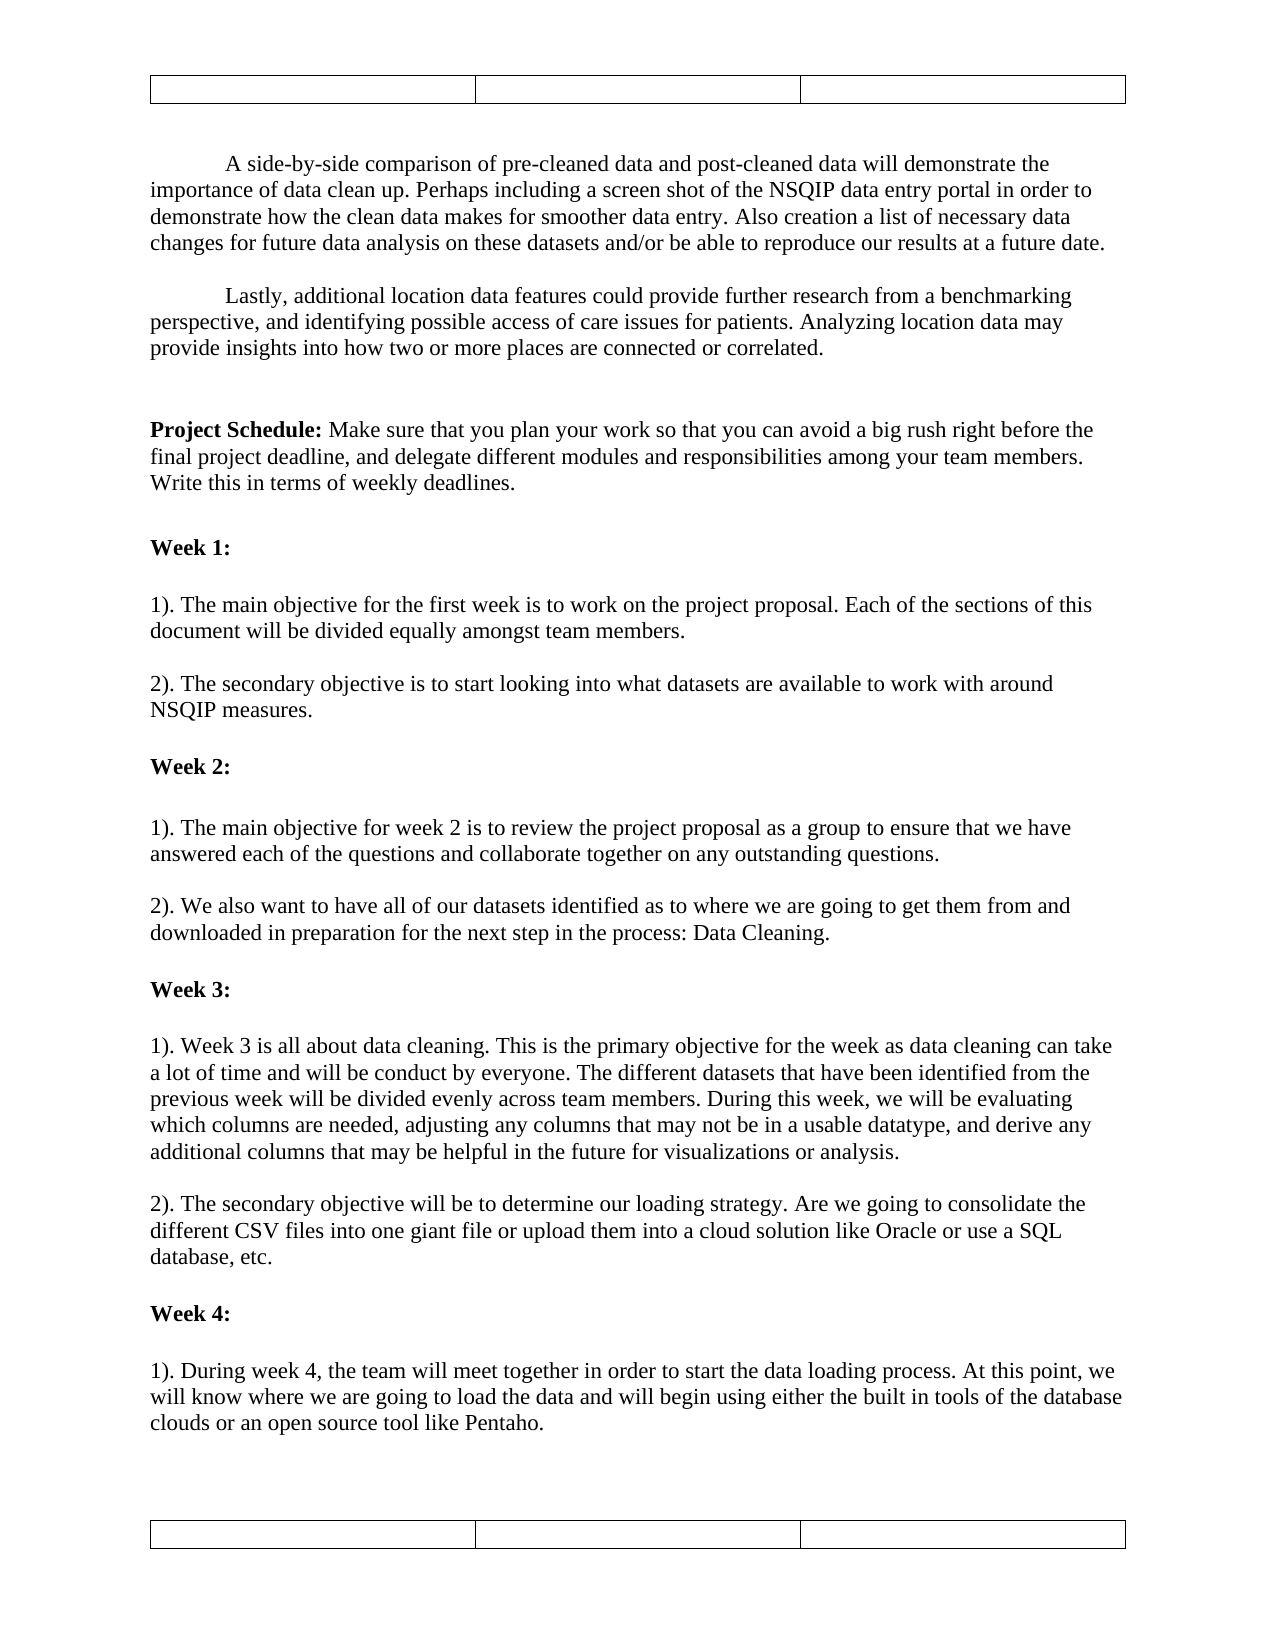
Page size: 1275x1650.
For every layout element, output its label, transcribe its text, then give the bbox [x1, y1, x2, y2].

text A side-by-side comparison of pre-cleaned data and post-cleaned data will demonstrate the importance of data clean up. Perhaps including a screen shot of the NSQIP data entry portal in order to demonstrate how the clean data makes for smoother data entry. Also creation a list of necessary data changes for future data analysis on these datasets and/or be able to reproduce our results at a future date. [150, 150, 1125, 255]
text 2). We also want to have all of our datasets identified as to where we are going to get them from and downloaded in preparation for the next step in the process: Data Cleaning. [150, 893, 1125, 945]
text Lastly, additional location data features could provide further research from a benchmarking perspective, and identifying possible access of care issues for patients. Analyzing location data may provide insights into how two or more places are connected or correlated. [150, 282, 1125, 361]
text 1). During week 4, the team will meet together in order to start the data loading process. At this point, we will know where we are going to load the data and will begin using either the built in tools of the database clouds or an open source tool like Pentaho. [150, 1357, 1125, 1436]
text 2). The secondary objective will be to determine our loading strategy. Are we going to consolidate the different CSV files into one giant file or upload them into a cloud solution like Oracle or use a SQL database, etc. [150, 1191, 1125, 1269]
subtitle Week 3: [150, 976, 1125, 1002]
text 1). The main objective for week 2 is to review the project proposal as a group to ensure that we have answered each of the questions and collaborate together on any outstanding questions. [150, 813, 1125, 866]
subtitle Week 4: [150, 1300, 1125, 1326]
text 2). The secondary objective is to start looking into what datasets are available to work with around NSQIP measures. [150, 670, 1125, 723]
subtitle Week 2: [150, 753, 1125, 779]
subtitle Week 1: [150, 534, 1125, 561]
subtitle Project Schedule: Make sure that you plan your work so that you can avoid a big rush right before the final project deadline, and delegate different modules and responsibilities among your team members. Write this in terms of weekly deadlines. [150, 416, 1125, 495]
text 1). The main objective for the first week is to work on the project proposal. Each of the sections of this document will be divided equally amongst team members. [150, 591, 1125, 643]
text 1). Week 3 is all about data cleaning. This is the primary objective for the week as data cleaning can take a lot of time and will be conduct by everyone. The different datasets that have been identified from the previous week will be divided evenly across team members. During this week, we will be evaluating which columns are needed, adjusting any columns that may not be in a usable datatype, and derive any additional columns that may be helpful in the future for visualizations or analysis. [150, 1032, 1125, 1164]
